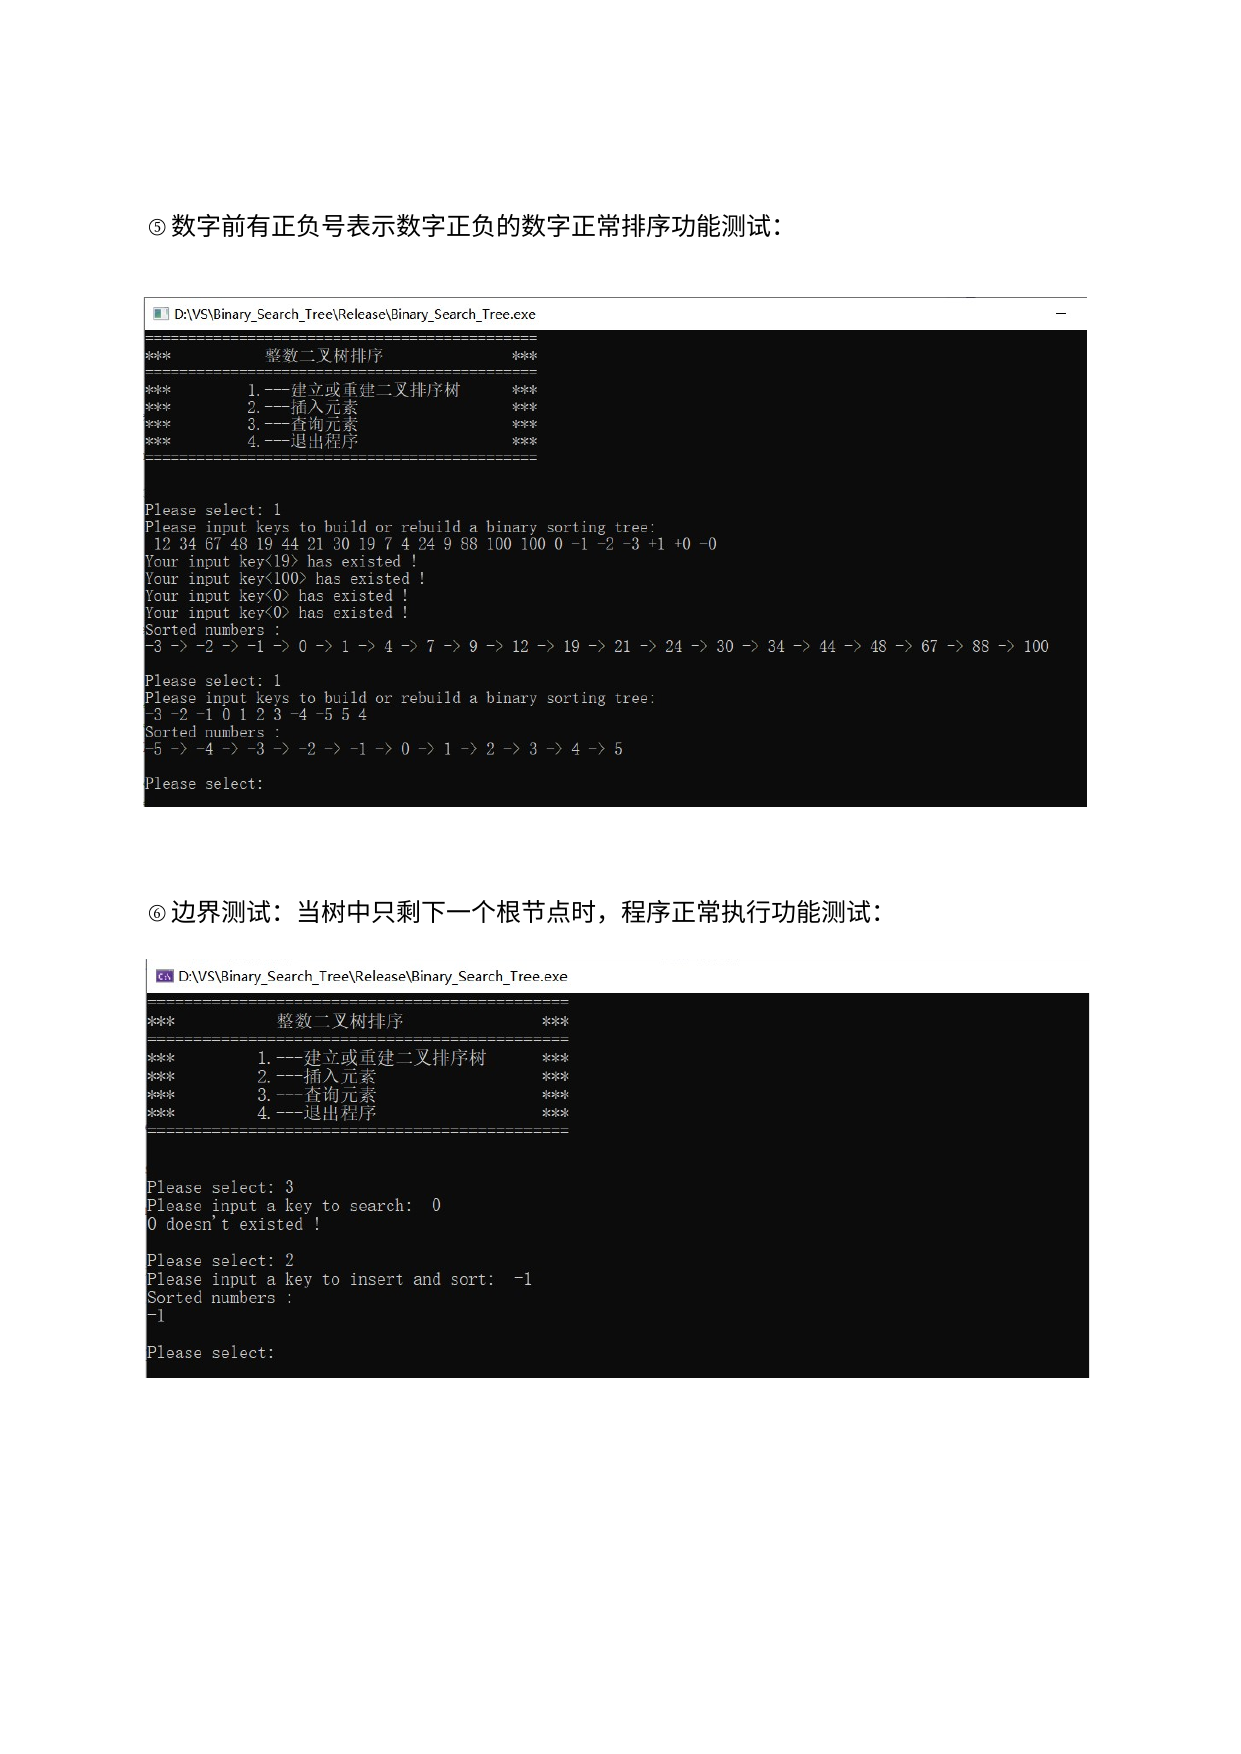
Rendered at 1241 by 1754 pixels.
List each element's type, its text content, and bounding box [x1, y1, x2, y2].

text ⑥边界测试：当树中只剩下一个根节点时，程序正常执行功能测试： [148, 892, 1092, 929]
text ⑤数字前有正负号表示数字正负的数字正常排序功能测试： [148, 207, 1092, 243]
picture [145, 959, 1090, 1378]
picture [143, 297, 1087, 807]
